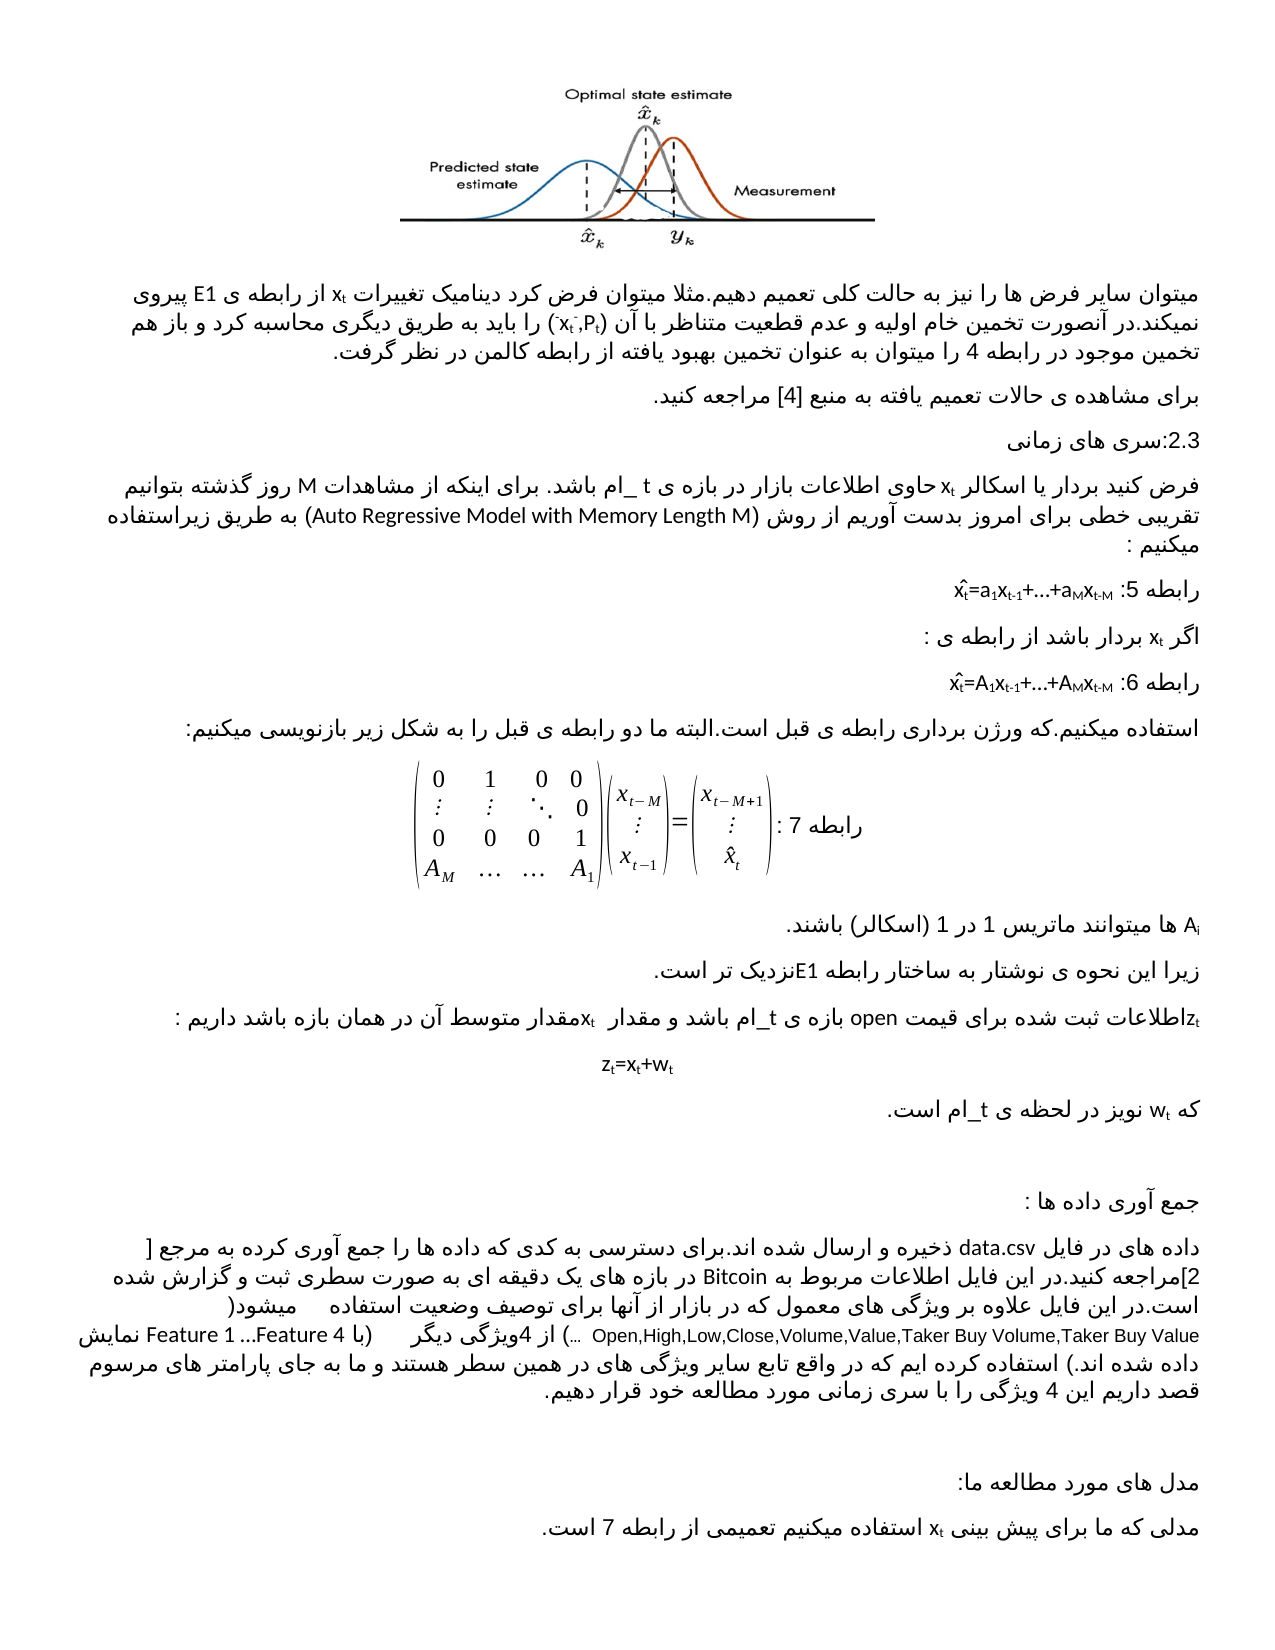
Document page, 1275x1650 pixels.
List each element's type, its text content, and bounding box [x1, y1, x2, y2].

text میتوان سایر فرض ها را نیز به حالت کلی تعمیم دهیم.مثلا میتوان فرض کرد دینامیک تغییرات xt از رابطه ی E1 پیروی نمیکند.در آنصورت تخمین خام اولیه و عدم قطعیت متناظر با آن (xt-,Pt-) را باید به طریق دیگری محاسبه کرد و باز هم تخمین موجود در رابطه 4 را میتوان به عنوان تخمین بهبود یافته از رابطه کالمن در نظر گرفت. [75, 279, 1200, 364]
text که wt نویز در لحظه ی t_ام است. [75, 1096, 1200, 1124]
text مدلی که ما برای پیش بینی xt استفاده میکنیم تعمیمی از رابطه 7 است. [75, 1513, 1200, 1541]
text رابطه 5: x̂t=a1xt-1+…+aMxt-M [75, 575, 1200, 603]
text زیرا این نحوه ی نوشتار به ساختار رابطه E1نزدیک تر است. [75, 957, 1200, 984]
picture [400, 75, 875, 261]
text مدل های مورد مطالعه ما: [75, 1468, 1200, 1495]
text جمع آوری داده ها : [75, 1188, 1200, 1215]
text استفاده میکنیم.که ورژن برداری رابطه ی قبل است.البته ما دو رابطه ی قبل را به شکل زیر بازنویسی میکنیم: [75, 714, 1200, 741]
text برای مشاهده ی حالات تعمیم یافته به منبع [4] مراجعه کنید. [75, 382, 1200, 409]
text zt=xt+wt [75, 1049, 1200, 1077]
text رابطه 7 : [75, 759, 1200, 892]
text ztاطلاعات ثبت شده برای قیمت open بازه ی t_ام باشد و مقدار xtمقدار متوسط آن در همان بازه باشد داریم : [75, 1003, 1200, 1031]
text 2.3:سری های زمانی [75, 427, 1200, 453]
text Ai ها میتوانند ماتریس 1 در 1 (اسکالر) باشند. [75, 910, 1200, 938]
text رابطه 6: x̂t=A1xt-1+…+AMxt-M [75, 668, 1200, 696]
text اگر xt بردار باشد از رابطه ی : [75, 622, 1200, 650]
text داده های در فایل data.csv ذخیره و ارسال شده اند.برای دسترسی به کدی که داده ها را جمع آوری کرده به مرجع [2]مراجعه کنید.در این فایل اطلاعات مربوط به Bitcoin در بازه های یک دقیقه ای به صورت سطری ثبت و گزارش شده است.در این فایل علاوه بر ویژگی های معمول که در بازار از آنها برای توصیف وضعیت استفاده میشود(Open,High,Low,Close,Volume,Value,Taker Buy Volume,Taker Buy Value …) از 4ویژگی دیگر (با Feature 1 …Feature 4 نمایش داده شده اند.) استفاده کرده ایم که در واقع تابع سایر ویژگی های در همین سطر هستند و ما به جای پارامتر های مرسوم قصد داریم این 4 ویژگی را با سری زمانی مورد مطالعه خود قرار دهیم. [75, 1233, 1200, 1404]
text فرض کنید بردار یا اسکالر xt حاوی اطلاعات بازار در بازه ی t _ام باشد. برای اینکه از مشاهدات M روز گذشته بتوانیم تقریبی خطی برای امروز بدست آوریم از روش (Auto Regressive Model with Memory Length M) به طریق زیراستفاده میکنیم : [75, 472, 1200, 557]
